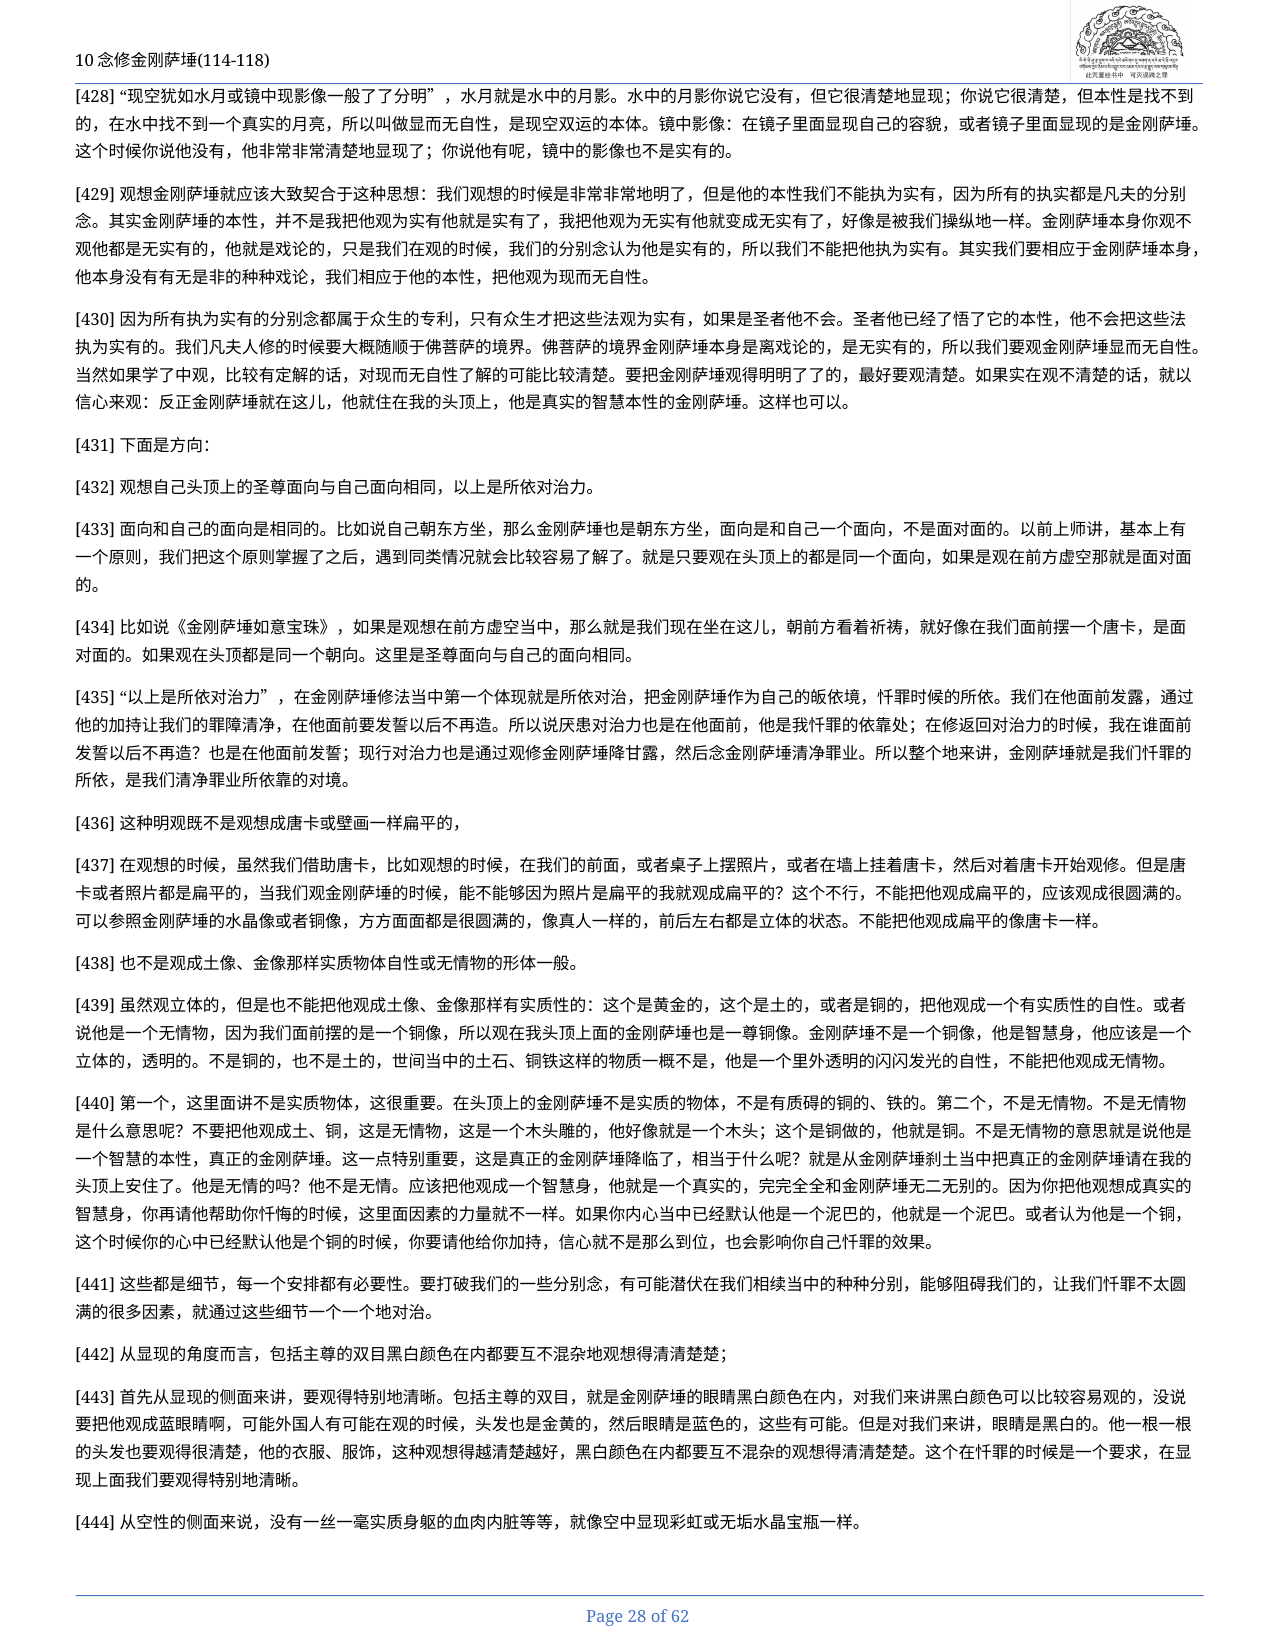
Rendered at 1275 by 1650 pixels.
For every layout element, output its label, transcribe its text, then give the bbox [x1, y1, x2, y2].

text [441] 这些都是细节，每一个安排都有必要性。要打破我们的一些分别念，有可能潜伏在我们相续当中的种种分别，能够阻碍我们的，让我们忏罪不太圆满的很多因素，就通过这些细节一个一个地对治。 [75, 1271, 1200, 1323]
text [434] 比如说《金刚萨埵如意宝珠》，如果是观想在前方虚空当中，那么就是我们现在坐在这儿，朝前方看着祈祷，就好像在我们面前摆一个唐卡，是面对面的。如果观在头顶都是同一个朝向。这里是圣尊面向与自己的面向相同。 [75, 614, 1200, 666]
text [438] 也不是观成土像、金像那样实质物体自性或无情物的形体一般。 [75, 950, 1200, 974]
text [437] 在观想的时候，虽然我们借助唐卡，比如观想的时候，在我们的前面，或者桌子上摆照片，或者在墙上挂着唐卡，然后对着唐卡开始观修。但是唐卡或者照片都是扁平的，当我们观金刚萨埵的时候，能不能够因为照片是扁平的我就观成扁平的？这个不行，不能把他观成扁平的，应该观成很圆满的。可以参照金刚萨埵的水晶像或者铜像，方方面面都是很圆满的，像真人一样的，前后左右都是立体的状态。不能把他观成扁平的像唐卡一样。 [75, 852, 1200, 932]
text [430] 因为所有执为实有的分别念都属于众生的专利，只有众生才把这些法观为实有，如果是圣者他不会。圣者他已经了悟了它的本性，他不会把这些法执为实有的。我们凡夫人修的时候要大概随顺于佛菩萨的境界。佛菩萨的境界金刚萨埵本身是离戏论的，是无实有的，所以我们要观金刚萨埵显而无自性。当然如果学了中观，比较有定解的话，对现而无自性了解的可能比较清楚。要把金刚萨埵观得明明了了的，最好要观清楚。如果实在观不清楚的话，就以信心来观：反正金刚萨埵就在这儿，他就住在我的头顶上，他是真实的智慧本性的金刚萨埵。这样也可以。 [75, 306, 1200, 413]
text [432] 观想自己头顶上的圣尊面向与自己面向相同，以上是所依对治力。 [75, 474, 1200, 498]
text [435] “以上是所依对治力”，在金刚萨埵修法当中第一个体现就是所依对治，把金刚萨埵作为自己的皈依境，忏罪时候的所依。我们在他面前发露，通过他的加持让我们的罪障清净，在他面前要发誓以后不再造。所以说厌患对治力也是在他面前，他是我忏罪的依靠处；在修返回对治力的时候，我在谁面前发誓以后不再造？也是在他面前发誓；现行对治力也是通过观修金刚萨埵降甘露，然后念金刚萨埵清净罪业。所以整个地来讲，金刚萨埵就是我们忏罪的所依，是我们清净罪业所依靠的对境。 [75, 684, 1200, 792]
text [433] 面向和自己的面向是相同的。比如说自己朝东方坐，那么金刚萨埵也是朝东方坐，面向是和自己一个面向，不是面对面的。以前上师讲，基本上有一个原则，我们把这个原则掌握了之后，遇到同类情况就会比较容易了解了。就是只要观在头顶上的都是同一个面向，如果是观在前方虚空那就是面对面的。 [75, 516, 1200, 596]
picture [1070, 0, 1190, 83]
text [442] 从显现的角度而言，包括主尊的双目黑白颜色在内都要互不混杂地观想得清清楚楚； [75, 1341, 1200, 1366]
text [429] 观想金刚萨埵就应该大致契合于这种思想：我们观想的时候是非常非常地明了，但是他的本性我们不能执为实有，因为所有的执实都是凡夫的分别念。其实金刚萨埵的本性，并不是我把他观为实有他就是实有了，我把他观为无实有他就变成无实有了，好像是被我们操纵地一样。金刚萨埵本身你观不观他都是无实有的，他就是戏论的，只是我们在观的时候，我们的分别念认为他是实有的，所以我们不能把他执为实有。其实我们要相应于金刚萨埵本身，他本身没有有无是非的种种戏论，我们相应于他的本性，把他观为现而无自性。 [75, 181, 1200, 288]
text [439] 虽然观立体的，但是也不能把他观成土像、金像那样有实质性的：这个是黄金的，这个是土的，或者是铜的，把他观成一个有实质性的自性。或者说他是一个无情物，因为我们面前摆的是一个铜像，所以观在我头顶上面的金刚萨埵也是一尊铜像。金刚萨埵不是一个铜像，他是智慧身，他应该是一个立体的，透明的。不是铜的，也不是土的，世间当中的土石、铜铁这样的物质一概不是，他是一个里外透明的闪闪发光的自性，不能把他观成无情物。 [75, 992, 1200, 1072]
text [444] 从空性的侧面来说，没有一丝一毫实质身躯的血肉内脏等等，就像空中显现彩虹或无垢水晶宝瓶一样。 [75, 1509, 1200, 1533]
text [428] “现空犹如水月或镜中现影像一般了了分明”，水月就是水中的月影。水中的月影你说它没有，但它很清楚地显现；你说它很清楚，但本性是找不到的，在水中找不到一个真实的月亮，所以叫做显而无自性，是现空双运的本体。镜中影像：在镜子里面显现自己的容貌，或者镜子里面显现的是金刚萨埵。这个时候你说他没有，他非常非常清楚地显现了；你说他有呢，镜中的影像也不是实有的。 [75, 83, 1200, 162]
text [431] 下面是方向： [75, 432, 1200, 456]
text [440] 第一个，这里面讲不是实质物体，这很重要。在头顶上的金刚萨埵不是实质的物体，不是有质碍的铜的、铁的。第二个，不是无情物。不是无情物是什么意思呢？不要把他观成土、铜，这是无情物，这是一个木头雕的，他好像就是一个木头；这个是铜做的，他就是铜。不是无情物的意思就是说他是一个智慧的本性，真正的金刚萨埵。这一点特别重要，这是真正的金刚萨埵降临了，相当于什么呢？就是从金刚萨埵刹土当中把真正的金刚萨埵请在我的头顶上安住了。他是无情的吗？他不是无情。应该把他观成一个智慧身，他就是一个真实的，完完全全和金刚萨埵无二无别的。因为你把他观想成真实的智慧身，你再请他帮助你忏悔的时候，这里面因素的力量就不一样。如果你内心当中已经默认他是一个泥巴的，他就是一个泥巴。或者认为他是一个铜，这个时候你的心中已经默认他是个铜的时候，你要请他给你加持，信心就不是那么到位，也会影响你自己忏罪的效果。 [75, 1090, 1200, 1253]
text [436] 这种明观既不是观想成唐卡或壁画一样扁平的， [75, 810, 1200, 834]
text [443] 首先从显现的侧面来讲，要观得特别地清晰。包括主尊的双目，就是金刚萨埵的眼睛黑白颜色在内，对我们来讲黑白颜色可以比较容易观的，没说要把他观成蓝眼睛啊，可能外国人有可能在观的时候，头发也是金黄的，然后眼睛是蓝色的，这些有可能。但是对我们来讲，眼睛是黑白的。他一根一根的头发也要观得很清楚，他的衣服、服饰，这种观想得越清楚越好，黑白颜色在内都要互不混杂的观想得清清楚楚。这个在忏罪的时候是一个要求，在显现上面我们要观得特别地清晰。 [75, 1384, 1200, 1491]
